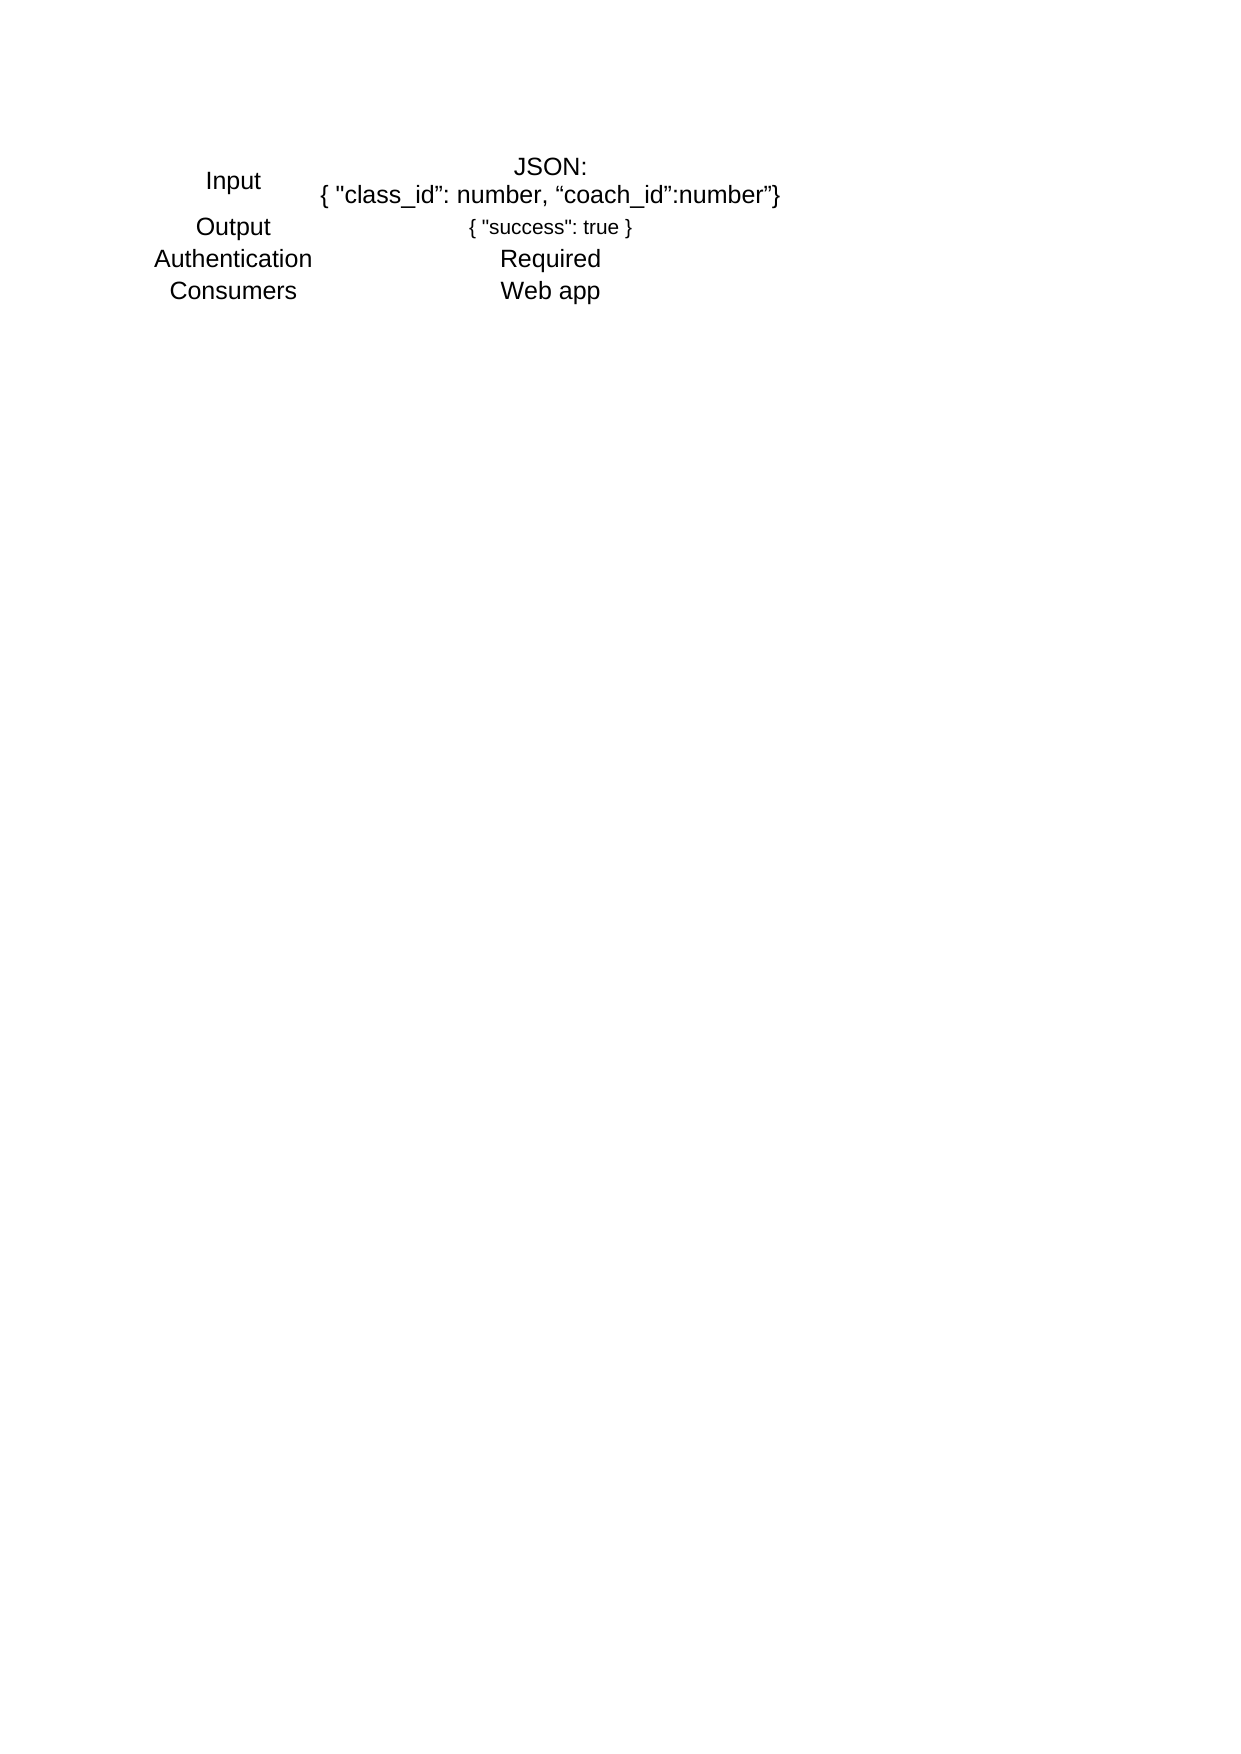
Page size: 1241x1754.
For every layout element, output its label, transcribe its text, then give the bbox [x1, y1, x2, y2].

table_cell Input [150, 150, 316, 211]
table_cell Output [150, 211, 316, 242]
table_cell Authentication [150, 243, 316, 274]
table_cell JSON: { "class_id”: number, “coach_id”:number”} [316, 150, 785, 211]
table_cell Web app [316, 274, 785, 306]
table_cell Required [316, 243, 785, 274]
table_cell { "success": true } [316, 211, 785, 242]
table_cell Consumers [150, 274, 316, 306]
